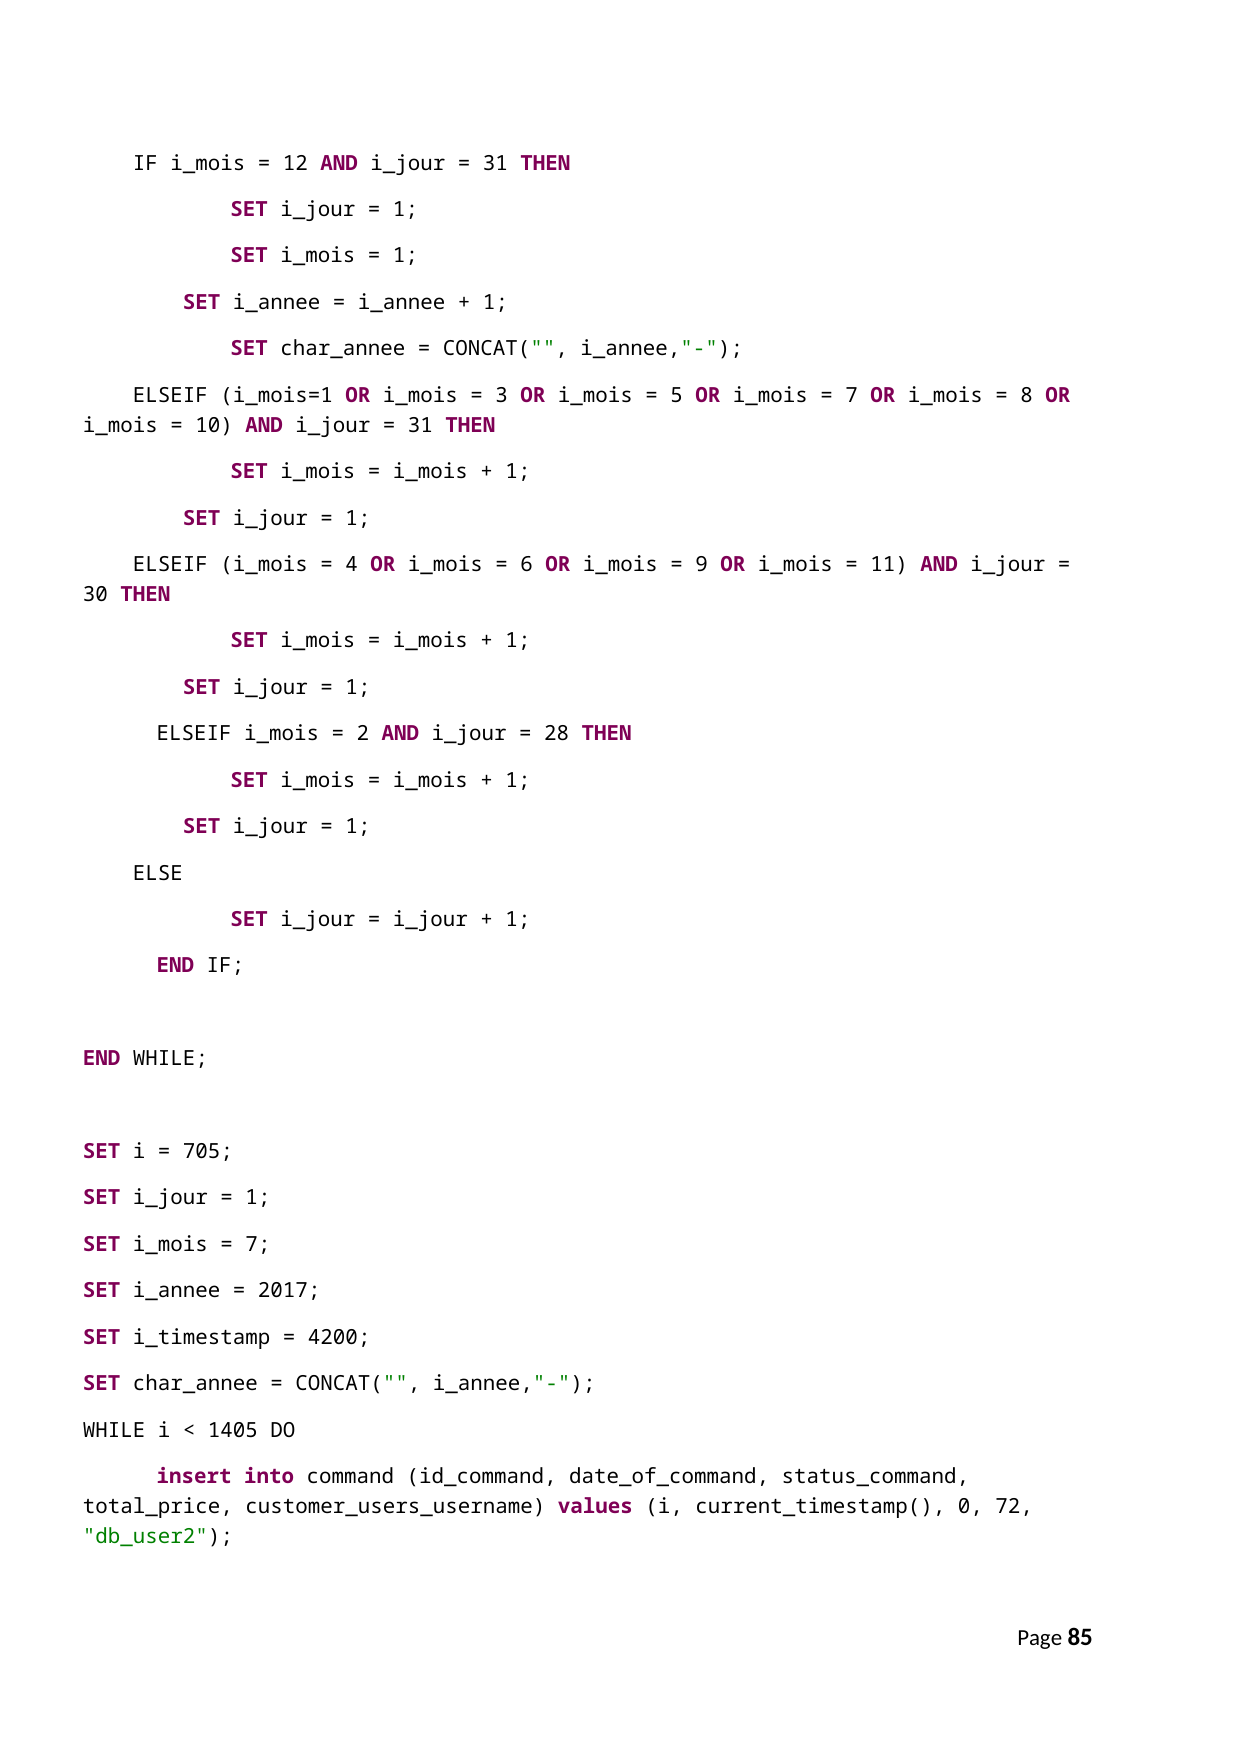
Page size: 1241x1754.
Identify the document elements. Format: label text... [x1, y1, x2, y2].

text SET char_annee = CONCAT("", i_annee,"-"); [83, 333, 1092, 362]
text SET i_jour = i_jour + 1; [83, 904, 1092, 933]
text SET i = 705; [83, 1136, 1092, 1164]
text SET i_annee = i_annee + 1; [83, 287, 1092, 316]
text SET i_mois = i_mois + 1; [83, 625, 1092, 654]
text SET i_jour = 1; [83, 1182, 1092, 1211]
text SET i_mois = i_mois + 1; [83, 765, 1092, 793]
text SET i_timestamp = 4200; [83, 1322, 1092, 1350]
text SET i_jour = 1; [83, 194, 1092, 223]
text ELSEIF (i_mois = 4 OR i_mois = 6 OR i_mois = 9 OR i_mois = 11) AND i_jour = 30 THEN [83, 549, 1092, 607]
text END IF; [83, 951, 1092, 979]
text ELSEIF (i_mois=1 OR i_mois = 3 OR i_mois = 5 OR i_mois = 7 OR i_mois = 8 OR i_mois = 10) AND i_jour = 31 THEN [83, 380, 1092, 438]
text SET i_mois = i_mois + 1; [83, 456, 1092, 485]
text END WHILE; [83, 1043, 1092, 1072]
text WHILE i < 1405 DO [83, 1415, 1092, 1443]
text ELSEIF i_mois = 2 AND i_jour = 28 THEN [83, 718, 1092, 747]
text ELSE [83, 858, 1092, 886]
text SET i_jour = 1; [83, 672, 1092, 700]
text SET i_jour = 1; [83, 811, 1092, 840]
text SET i_mois = 1; [83, 241, 1092, 269]
text SET i_annee = 2017; [83, 1275, 1092, 1304]
text IF i_mois = 12 AND i_jour = 31 THEN [83, 148, 1092, 176]
text SET char_annee = CONCAT("", i_annee,"-"); [83, 1368, 1092, 1397]
text SET i_mois = 7; [83, 1229, 1092, 1257]
text SET i_jour = 1; [83, 503, 1092, 531]
text insert into command (id_command, date_of_command, status_command, total_price, customer_users_username) values (i, current_timestamp(), 0, 72, "db_user2"); [83, 1461, 1092, 1549]
